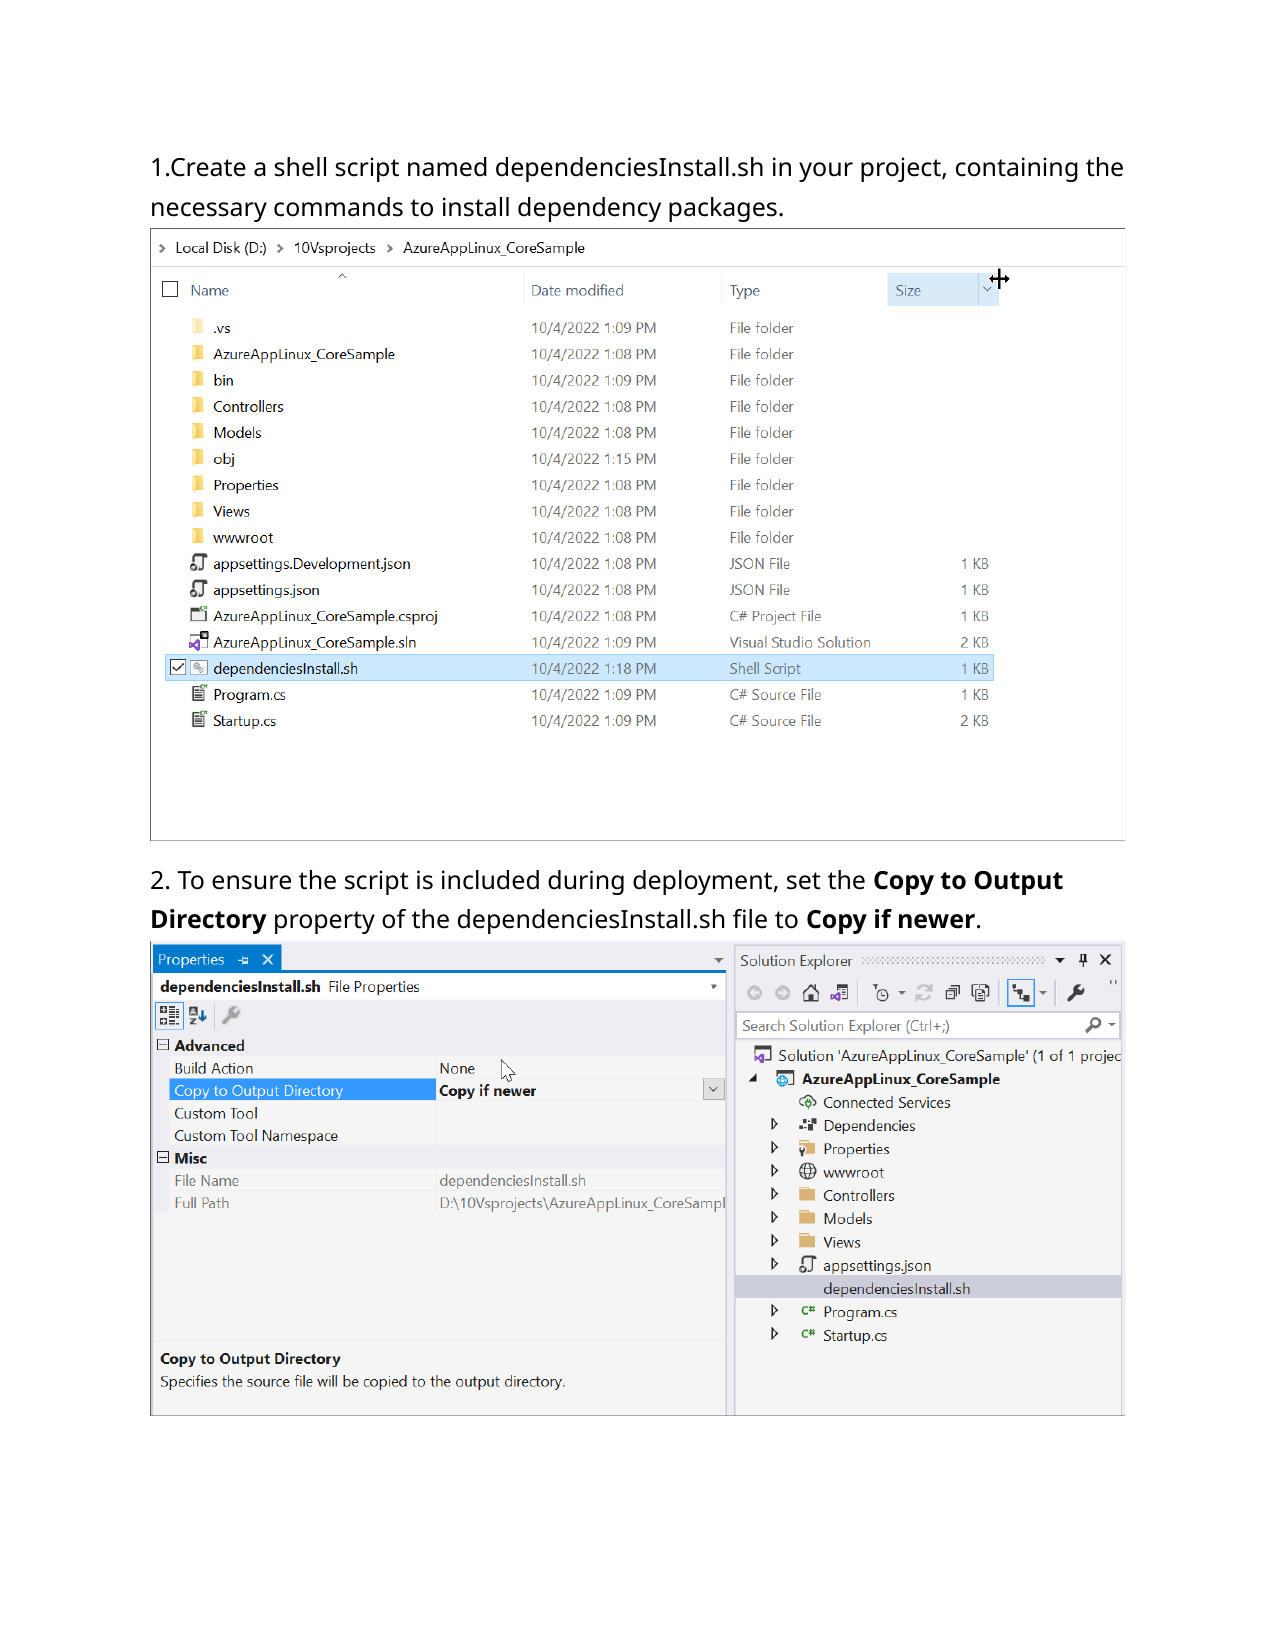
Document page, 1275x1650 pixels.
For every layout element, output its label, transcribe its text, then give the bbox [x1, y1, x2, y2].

text 1.Create a shell script named dependenciesInstall.sh in your project, containing the necessary commands to install dependency packages. [150, 150, 1125, 228]
picture [150, 228, 1125, 841]
text 2. To ensure the script is included during deployment, set the Copy to Output Directory property of the dependenciesInstall.sh file to Copy if newer. [150, 863, 1125, 941]
picture [150, 941, 1125, 1416]
